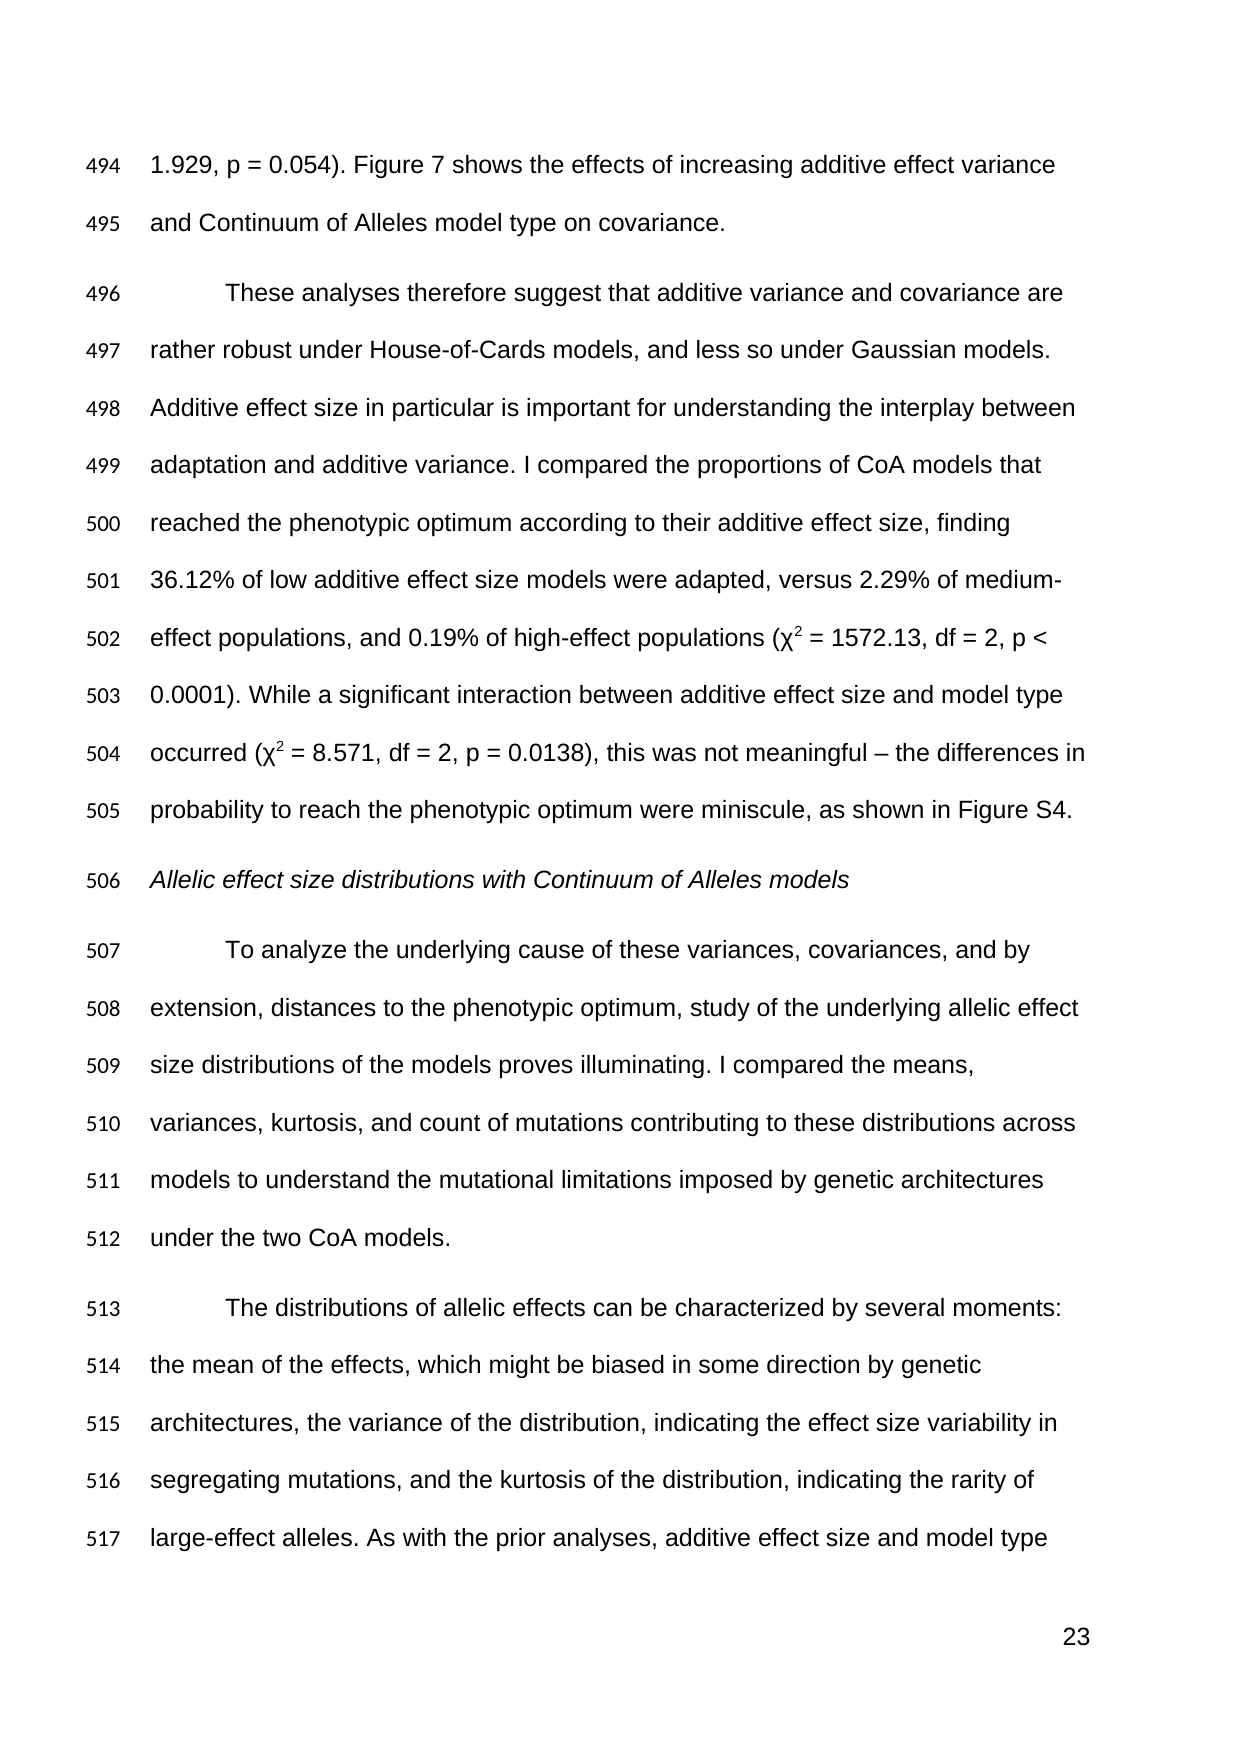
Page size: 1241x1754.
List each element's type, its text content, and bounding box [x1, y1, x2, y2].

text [150, 1292, 1090, 1551]
subtitle Allelic effect size distributions with Continuum of Alleles models [150, 865, 1090, 894]
text To analyze the underlying cause of these variances, covariances, and by extension, distances to the phenotypic optimum, study of the underlying allelic effect size distributions of the models proves illuminating. I compared the means, variances, kurtosis, and count of mutations contributing to these distributions across models to understand the mutational limitations imposed by genetic architectures under the two CoA models. [150, 935, 1090, 1251]
text These analyses therefore suggest that additive variance and covariance are rather robust under House-of-Cards models, and less so under Gaussian models. Additive effect size in particular is important for understanding the interplay between adaptation and additive variance. I compared the proportions of CoA models that reached the phenotypic optimum according to their additive effect size, finding 36.12% of low additive effect size models were adapted, versus 2.29% of medium-effect populations, and 0.19% of high-effect populations (χ2 = 1572.13, df = 2, p < 0.0001). While a significant interaction between additive effect size and model type occurred (χ2 = 8.571, df = 2, p = 0.0138), this was not meaningful – the differences in probability to reach the phenotypic optimum were miniscule, as shown in Figure S4. [150, 277, 1090, 824]
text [150, 150, 1090, 236]
